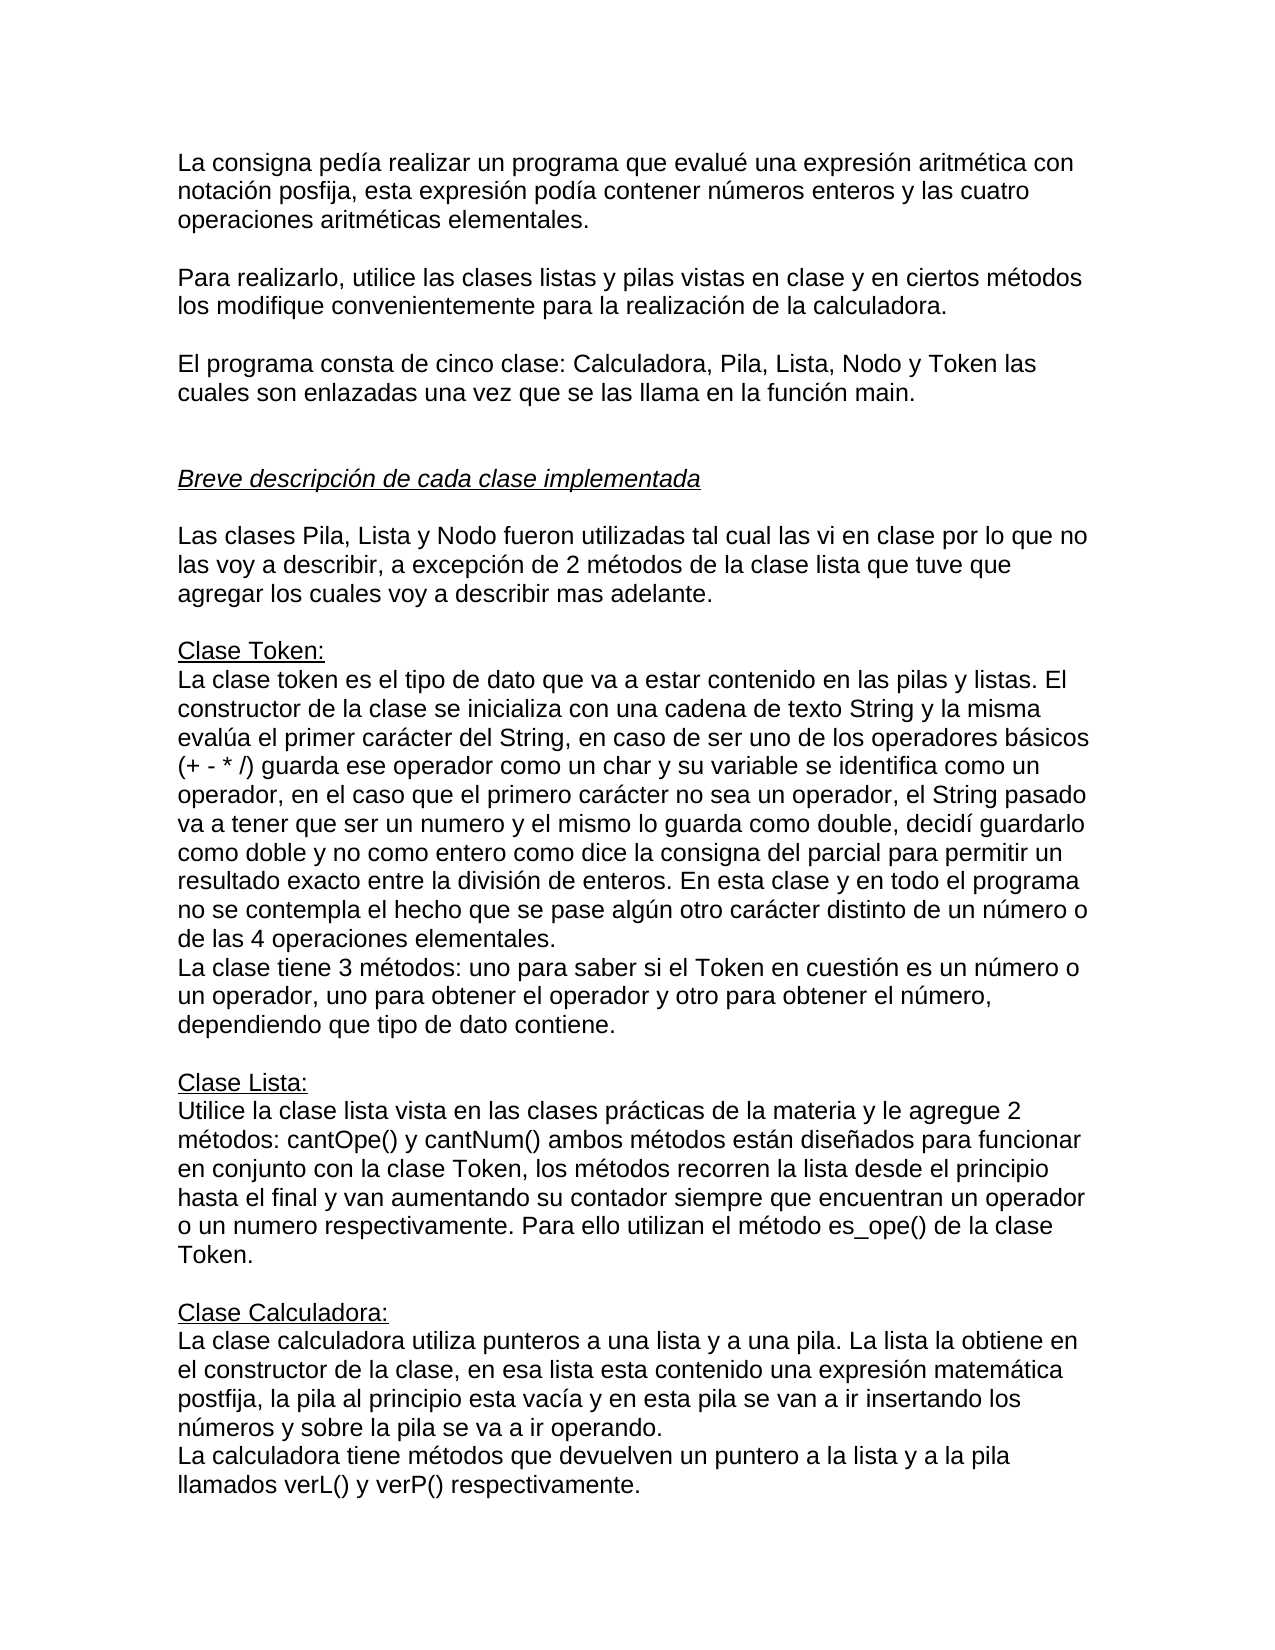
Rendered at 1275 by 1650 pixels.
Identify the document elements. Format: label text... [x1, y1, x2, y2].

text Para realizarlo, utilice las clases listas y pilas vistas en clase y en ciertos métodos los modifique convenientemente para la realización de la calculadora. [177, 263, 1098, 320]
text Clase Token: [177, 636, 1098, 665]
text Clase Lista: [177, 1068, 1098, 1096]
text Las clases Pila, Lista y Nodo fueron utilizadas tal cual las vi en clase por lo que no las voy a describir, a excepción de 2 métodos de la clase lista que tuve que agregar los cuales voy a describir mas adelante. [177, 521, 1098, 608]
text La clase calculadora utiliza punteros a una lista y a una pila. La lista la obtiene en el constructor de la clase, en esa lista esta contenido una expresión matemática postfija, la pila al principio esta vacía y en esta pila se van a ir insertando los números y sobre la pila se va a ir operando. [177, 1326, 1098, 1441]
text El programa consta de cinco clase: Calculadora, Pila, Lista, Nodo y Token las cuales son enlazadas una vez que se las llama en la función main. [177, 349, 1098, 406]
text Utilice la clase lista vista en las clases prácticas de la materia y le agregue 2 métodos: cantOpe() y cantNum() ambos métodos están diseñados para funcionar en conjunto con la clase Token, los métodos recorren la lista desde el principio hasta el final y van aumentando su contador siempre que encuentran un operador o un numero respectivamente. Para ello utilizan el método es_ope() de la clase Token. [177, 1096, 1098, 1269]
text La calculadora tiene métodos que devuelven un puntero a la lista y a la pila llamados verL() y verP() respectivamente. [177, 1441, 1098, 1499]
text La clase tiene 3 métodos: uno para saber si el Token en cuestión es un número o un operador, uno para obtener el operador y otro para obtener el número, dependiendo que tipo de dato contiene. [177, 953, 1098, 1039]
text La clase token es el tipo de dato que va a estar contenido en las pilas y listas. El constructor de la clase se inicializa con una cadena de texto String y la misma evalúa el primer carácter del String, en caso de ser uno de los operadores básicos (+ - * /) guarda ese operador como un char y su variable se identifica como un operador, en el caso que el primero carácter no sea un operador, el String pasado va a tener que ser un numero y el mismo lo guarda como double, decidí guardarlo como doble y no como entero como dice la consigna del parcial para permitir un resultado exacto entre la división de enteros. En esta clase y en todo el programa no se contempla el hecho que se pase algún otro carácter distinto de un número o de las 4 operaciones elementales. [177, 665, 1098, 953]
text La consigna pedía realizar un programa que evalué una expresión aritmética con notación posfija, esta expresión podía contener números enteros y las cuatro operaciones aritméticas elementales. [177, 148, 1098, 234]
text Breve descripción de cada clase implementada [177, 464, 1098, 493]
text Clase Calculadora: [177, 1298, 1098, 1326]
